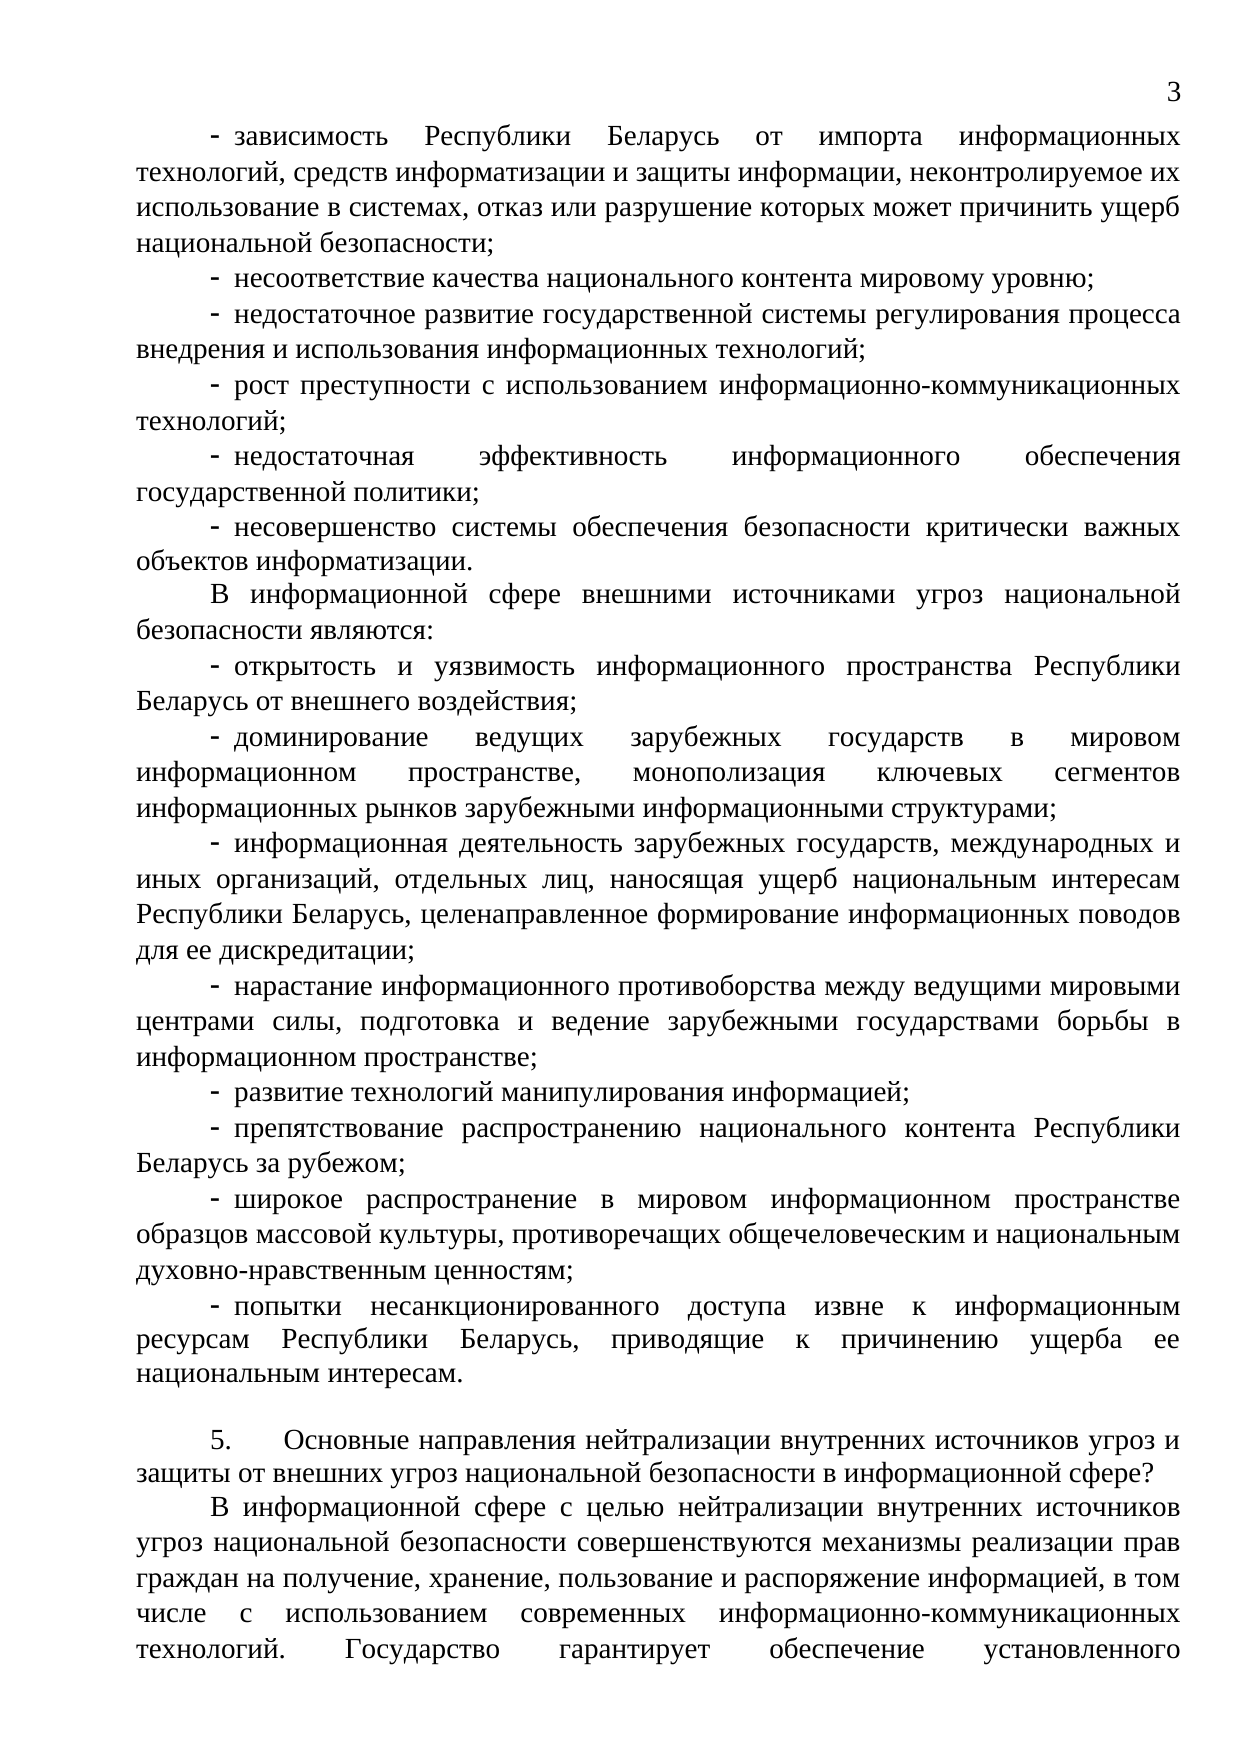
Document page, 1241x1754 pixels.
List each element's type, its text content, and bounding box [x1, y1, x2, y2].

list несоответствие качества национального контента мировому уровню; [136, 260, 1181, 294]
list открытость и уязвимость информационного пространства Республики Беларусь от внешнего воздействия; [136, 648, 1181, 717]
list недостаточная эффективность информационного обеспечения государственной политики; [136, 438, 1181, 507]
list нарастание информационного противоборства между ведущими мировыми центрами силы, подготовка и ведение зарубежными государствами борьбы в информационном пространстве; [136, 968, 1181, 1072]
list препятствование распространению национального контента Республики Беларусь за рубежом; [136, 1110, 1181, 1179]
list широкое распространение в мировом информационном пространстве образцов массовой культуры, противоречащих общечеловеческим и национальным духовно-нравственным ценностям; [136, 1181, 1181, 1286]
list недостаточное развитие государственной системы регулирования процесса внедрения и использования информационных технологий; [136, 296, 1181, 365]
list рост преступности с использованием информационно-коммуникационных технологий; [136, 367, 1181, 436]
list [136, 1489, 1181, 1665]
list доминирование ведущих зарубежных государств в мировом информационном пространстве, монополизация ключевых сегментов информационных рынков зарубежными информационными структурами; [136, 719, 1181, 823]
list Основные направления нейтрализации внутренних источников угроз и защиты от внешних угроз национальной безопасности в информационной сфере? [136, 1422, 1181, 1489]
list развитие технологий манипулирования информацией; [136, 1074, 1181, 1108]
list попытки несанкционированного доступа извне к информационным ресурсам Республики Беларусь, приводящие к причинению ущерба ее национальным интересам. [136, 1288, 1181, 1388]
list несовершенство системы обеспечения безопасности критически важных объектов информатизации. [136, 509, 1181, 577]
list В информационной сфере внешними источниками угроз национальной безопасности являются: [136, 577, 1181, 646]
list зависимость Республики Беларусь от импорта информационных технологий, средств информатизации и защиты информации, неконтролируемое их использование в системах, отказ или разрушение которых может причинить ущерб национальной безопасности; [136, 118, 1181, 258]
list информационная деятельность зарубежных государств, международных и иных организаций, отдельных лиц, наносящая ущерб национальным интересам Республики Беларусь, целенаправленное формирование информационных поводов для ее дискредитации; [136, 825, 1181, 966]
